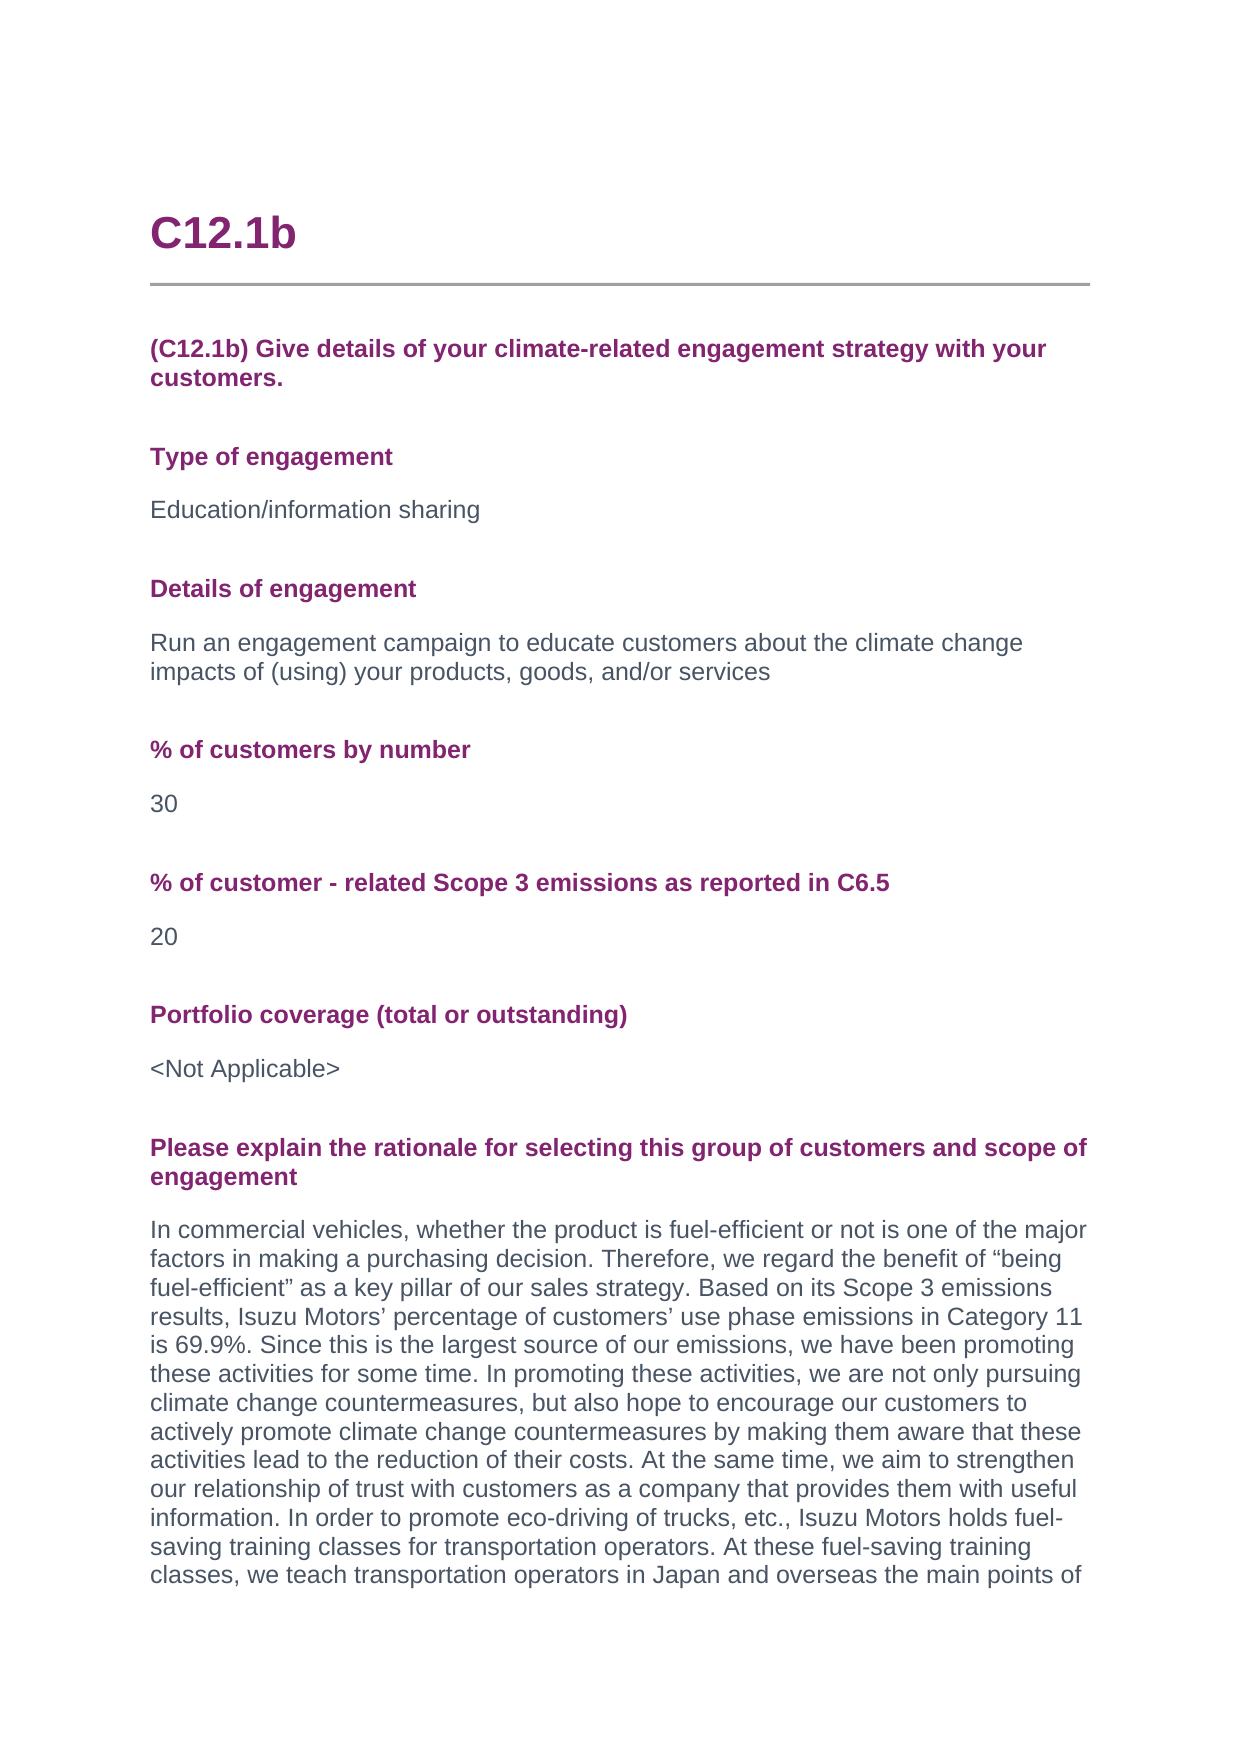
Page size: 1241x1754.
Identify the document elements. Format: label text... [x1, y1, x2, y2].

text Education/information sharing [150, 495, 1090, 524]
subtitle Type of engagement [150, 442, 1090, 470]
text <Not Applicable> [150, 1054, 1090, 1083]
subtitle % of customer - related Scope 3 emissions as reported in C6.5 [150, 868, 1090, 897]
text 30 [150, 789, 1090, 818]
subtitle Please explain the rationale for selecting this group of customers and scope of engagement [150, 1133, 1090, 1190]
subtitle % of customers by number [150, 735, 1090, 764]
subtitle Portfolio coverage (total or outstanding) [150, 1000, 1090, 1029]
subtitle (C12.1b) Give details of your climate-related engagement strategy with your customers. [150, 334, 1090, 392]
text Run an engagement campaign to educate customers about the climate change impacts of (using) your products, goods, and/or services [150, 628, 1090, 685]
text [150, 1215, 1090, 1589]
subtitle Details of engagement [150, 574, 1090, 603]
subtitle C12.1b [150, 150, 1090, 258]
text 20 [150, 922, 1090, 950]
